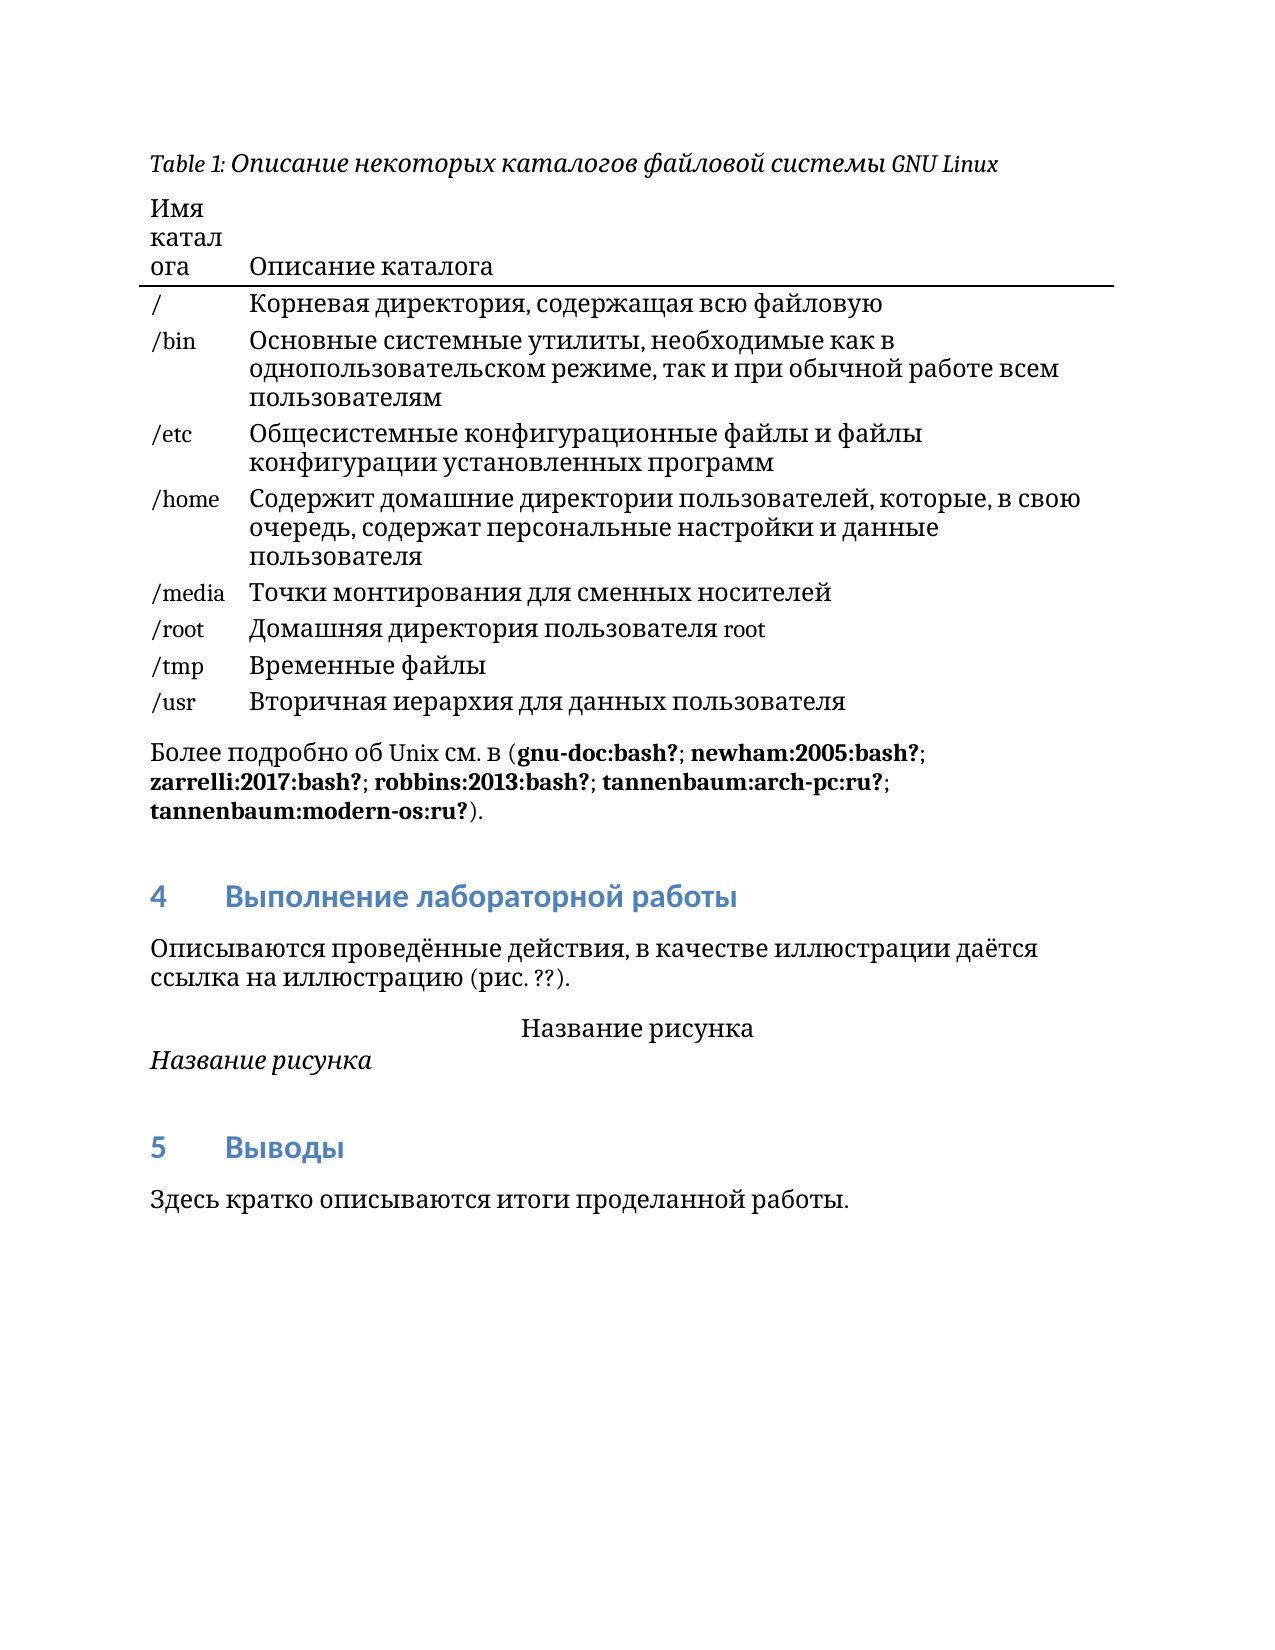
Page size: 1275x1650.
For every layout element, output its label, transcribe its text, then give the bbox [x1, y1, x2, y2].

table_cell /tmp [139, 648, 238, 684]
table_cell /media [139, 575, 238, 612]
text Здесь кратко описываются итоги проделанной работы. [150, 1186, 1125, 1214]
table_cell Содержит домашние директории пользователей, которые, в свою очередь, содержат персональные настройки и данные пользователя [238, 482, 1114, 575]
table_cell / [139, 287, 238, 323]
table_cell Временные файлы [238, 648, 1114, 684]
text Более подробно об Unix см. в (gnu-doc:bash?; newham:2005:bash?; zarrelli:2017:bash?; robbins:2013:bash?; tannenbaum:arch-pc:ru?; tannenbaum:modern-os:ru?). [150, 739, 1125, 825]
table_cell /root [139, 612, 238, 648]
table_header Имя каталога [139, 191, 238, 285]
subtitle 4 Выполнение лабораторной работы [150, 875, 1125, 916]
table_cell Основные системные утилиты, необходимые как в однопользовательском режиме, так и при обычной работе всем пользователям [238, 323, 1114, 417]
table_cell Точки монтирования для сменных носителей [238, 575, 1114, 612]
table_cell Общесистемные конфигурационные файлы и файлы конфигурации установленных программ [238, 417, 1114, 482]
text Описываются проведённые действия, в качестве иллюстрации даётся ссылка на иллюстрацию (рис. ??). [150, 935, 1125, 992]
subtitle 5 Выводы [150, 1126, 1125, 1167]
table_cell Корневая директория, содержащая всю файловую [238, 287, 1114, 323]
text Table 1: Описание некоторых каталогов файловой системы GNU Linux [150, 150, 1125, 179]
table_cell /bin [139, 323, 238, 417]
table_cell /home [139, 482, 238, 575]
table_cell Домашняя директория пользователя root [238, 612, 1114, 648]
table_cell /etc [139, 417, 238, 482]
text Название рисунка [150, 1047, 1125, 1076]
table_cell /usr [139, 684, 238, 720]
table_header Описание каталога [238, 191, 1114, 285]
table_header Название рисунка [225, 1011, 1050, 1047]
table_cell Вторичная иерархия для данных пользователя [238, 684, 1114, 720]
